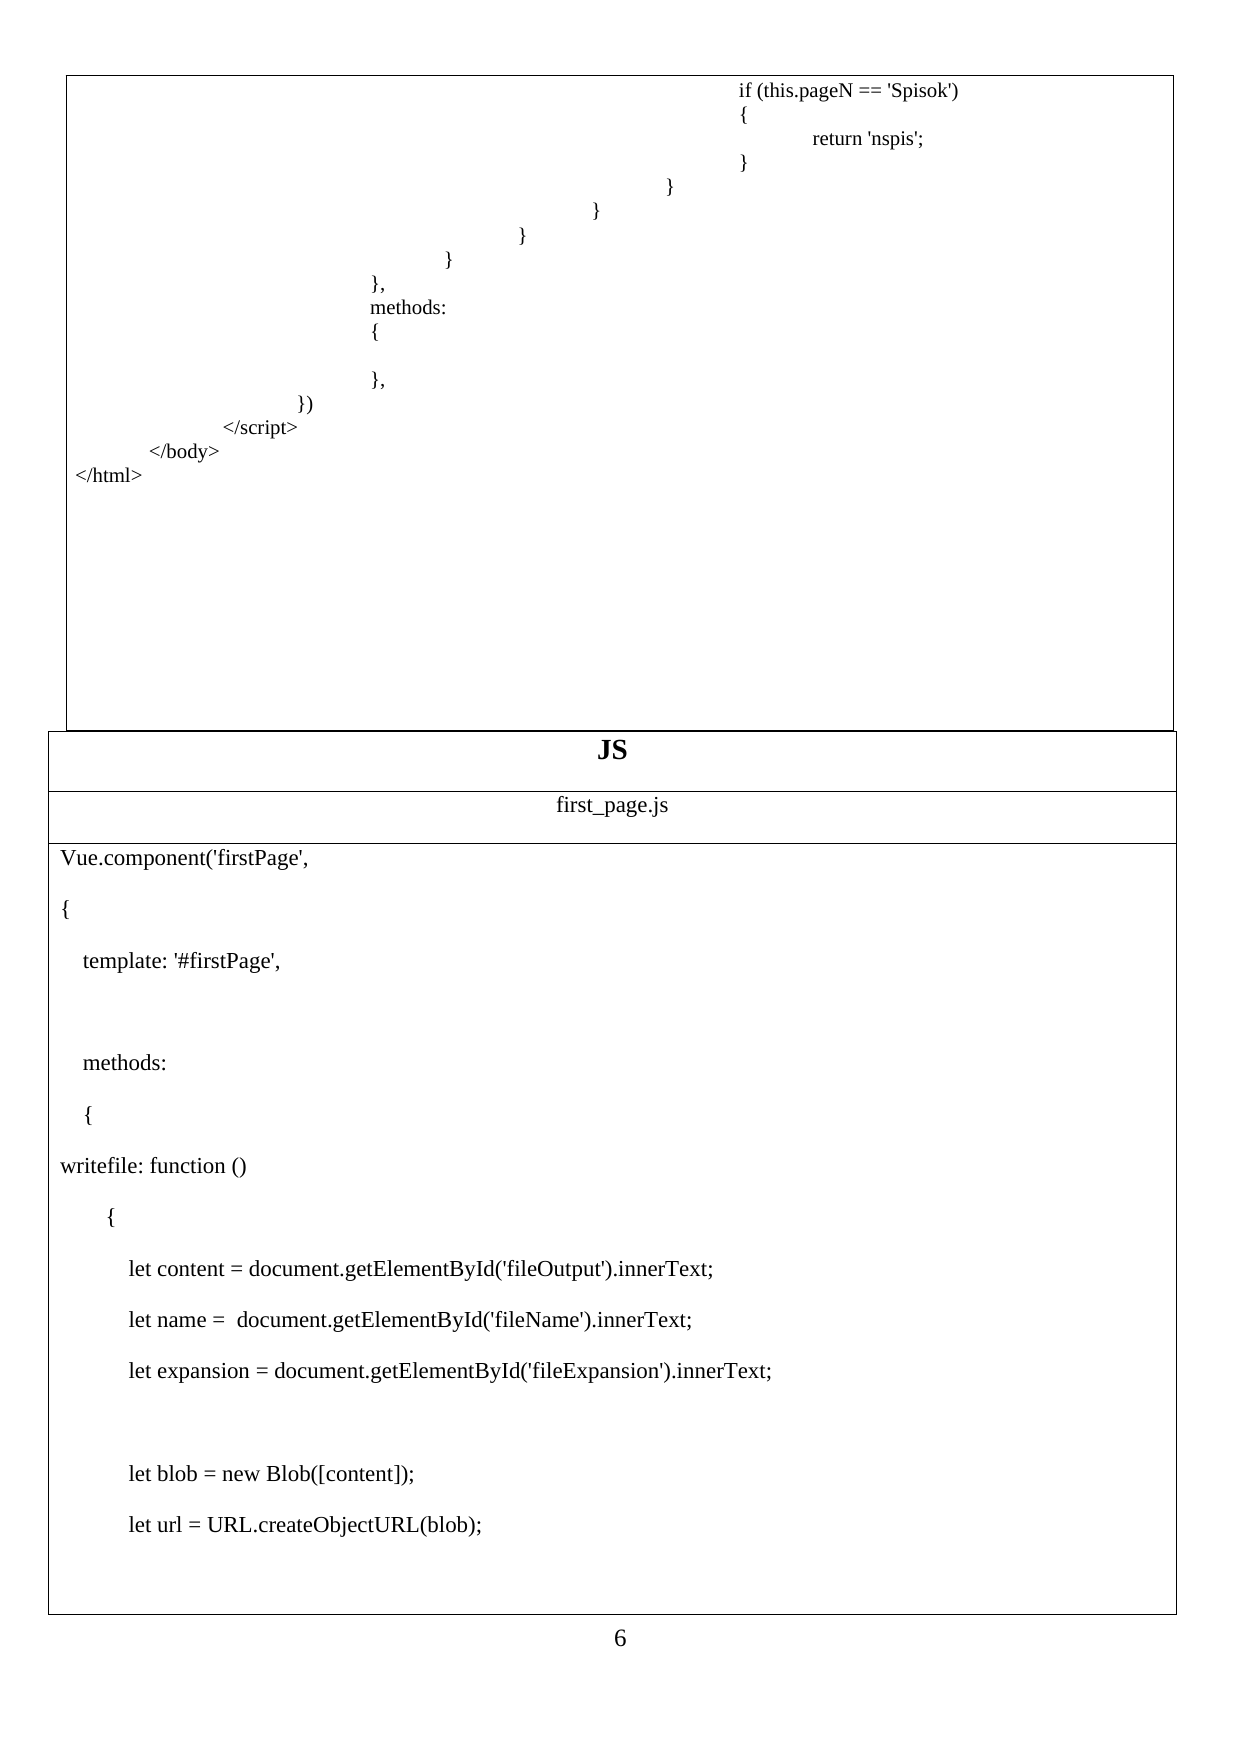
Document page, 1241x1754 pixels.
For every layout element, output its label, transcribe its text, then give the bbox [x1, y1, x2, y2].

text methods: [75, 295, 1165, 319]
text { [75, 319, 1165, 343]
text </html> [75, 463, 1165, 487]
table_header JS [49, 732, 1176, 791]
text } [75, 247, 1165, 271]
text } [75, 150, 1165, 174]
text } [75, 174, 1165, 198]
text </body> [75, 439, 1165, 463]
text { [75, 102, 1165, 126]
text </script> [75, 415, 1165, 439]
text if (this.pageN == 'Spisok') [67, 76, 1173, 102]
table_cell first_page.js [49, 792, 1176, 843]
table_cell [49, 844, 1176, 1614]
text return 'nspis'; [75, 126, 1165, 150]
text }) [75, 391, 1165, 415]
text }, [75, 271, 1165, 295]
text }, [75, 367, 1165, 391]
text } [75, 222, 1165, 247]
text } [75, 198, 1165, 222]
